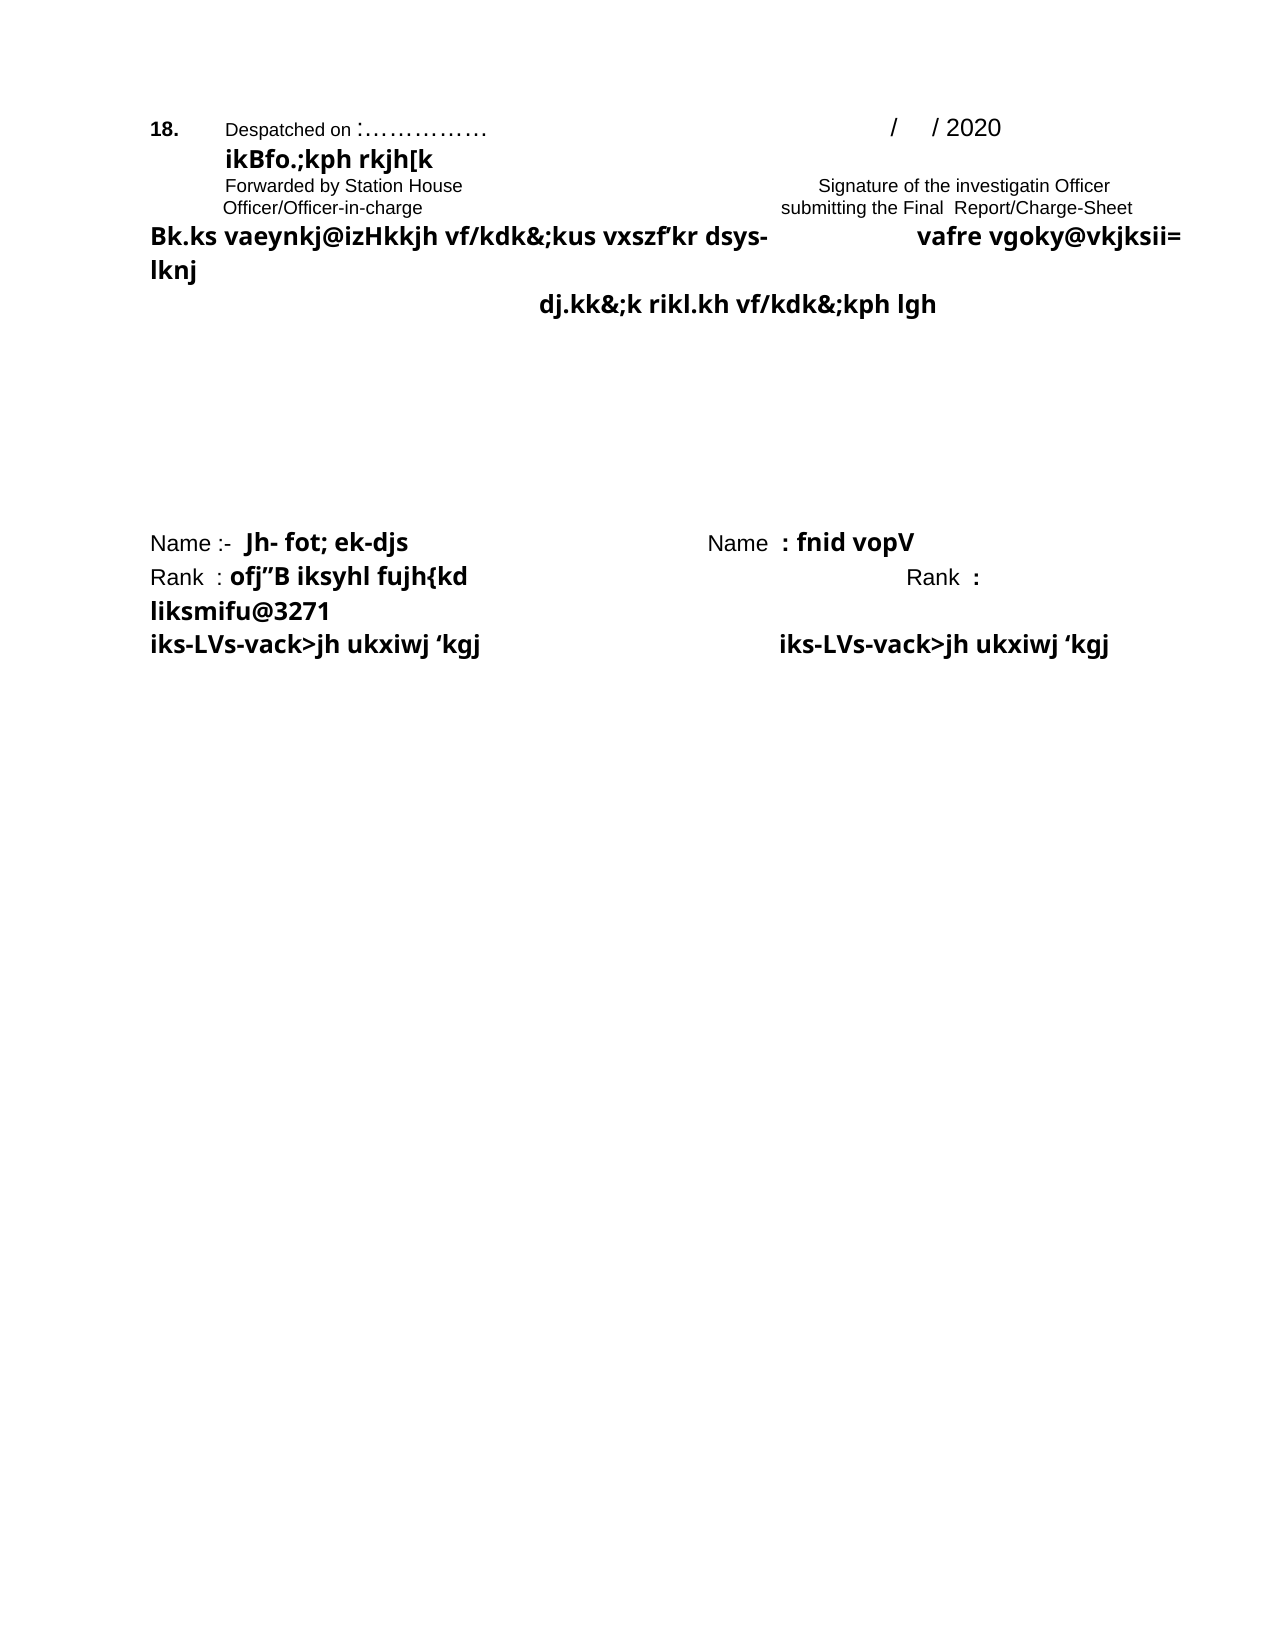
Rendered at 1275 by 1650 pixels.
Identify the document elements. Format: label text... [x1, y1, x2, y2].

text 18. Despatched on :…………… / / 2020 [150, 112, 1185, 141]
text ikBfo.;kph rkjh[k [150, 141, 1185, 175]
text Bk.ks vaeynkj@izHkkjh vf/kdk&;kus vxszf’kr dsys- vafre vgoky@vkjksii= lknj [150, 218, 1185, 287]
text Officer/Officer-in-charge submitting the Final Report/Charge-Sheet [150, 197, 1185, 218]
text iks-LVs-vack>jh ukxiwj ‘kgj iks-LVs-vack>jh ukxiwj ‘kgj [150, 627, 1125, 661]
text Forwarded by Station House Signature of the investigatin Officer [225, 175, 1185, 197]
text Rank : ofj”B iksyhl fujh{kd Rank : liksmifu@3271 [150, 559, 1125, 627]
text dj.kk&;k rikl.kh vf/kdk&;kph lgh [150, 287, 1185, 321]
text Name :- Jh- fot; ek-djs Name : fnid vopV [150, 525, 1185, 559]
